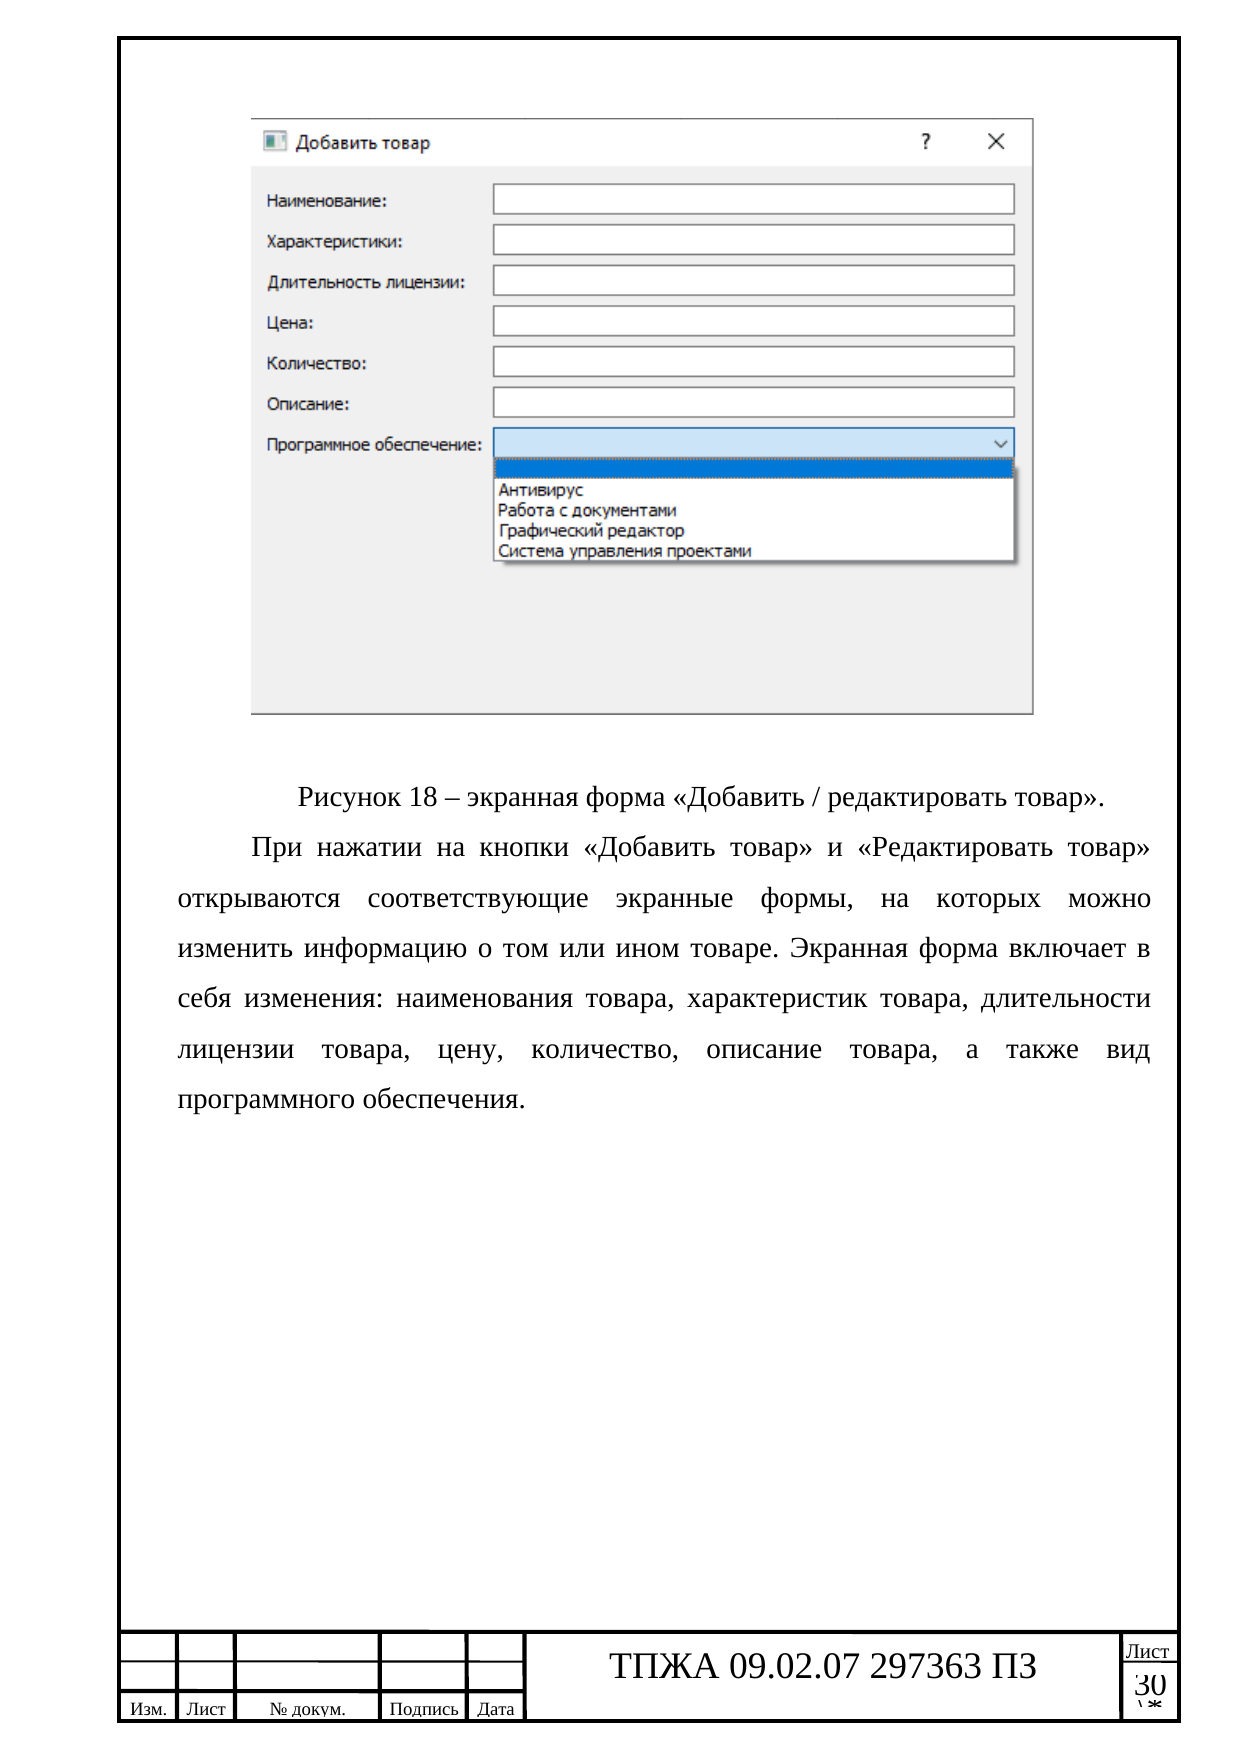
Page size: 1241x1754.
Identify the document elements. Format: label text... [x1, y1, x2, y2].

text Рисунок 18 – экранная форма «Добавить / редактировать товар». [177, 779, 1152, 813]
text При нажатии на кнопки «Добавить товар» и «Редактировать товар» открываются соответствующие экранные формы, на которых можно изменить информацию о том или ином товаре. Экранная форма включает в себя изменения: наименования товара, характеристик товара, длительности лицензии товара, цену, количество, описание товара, а также вид программного обеспечения. [177, 829, 1152, 1115]
picture [251, 118, 1034, 715]
